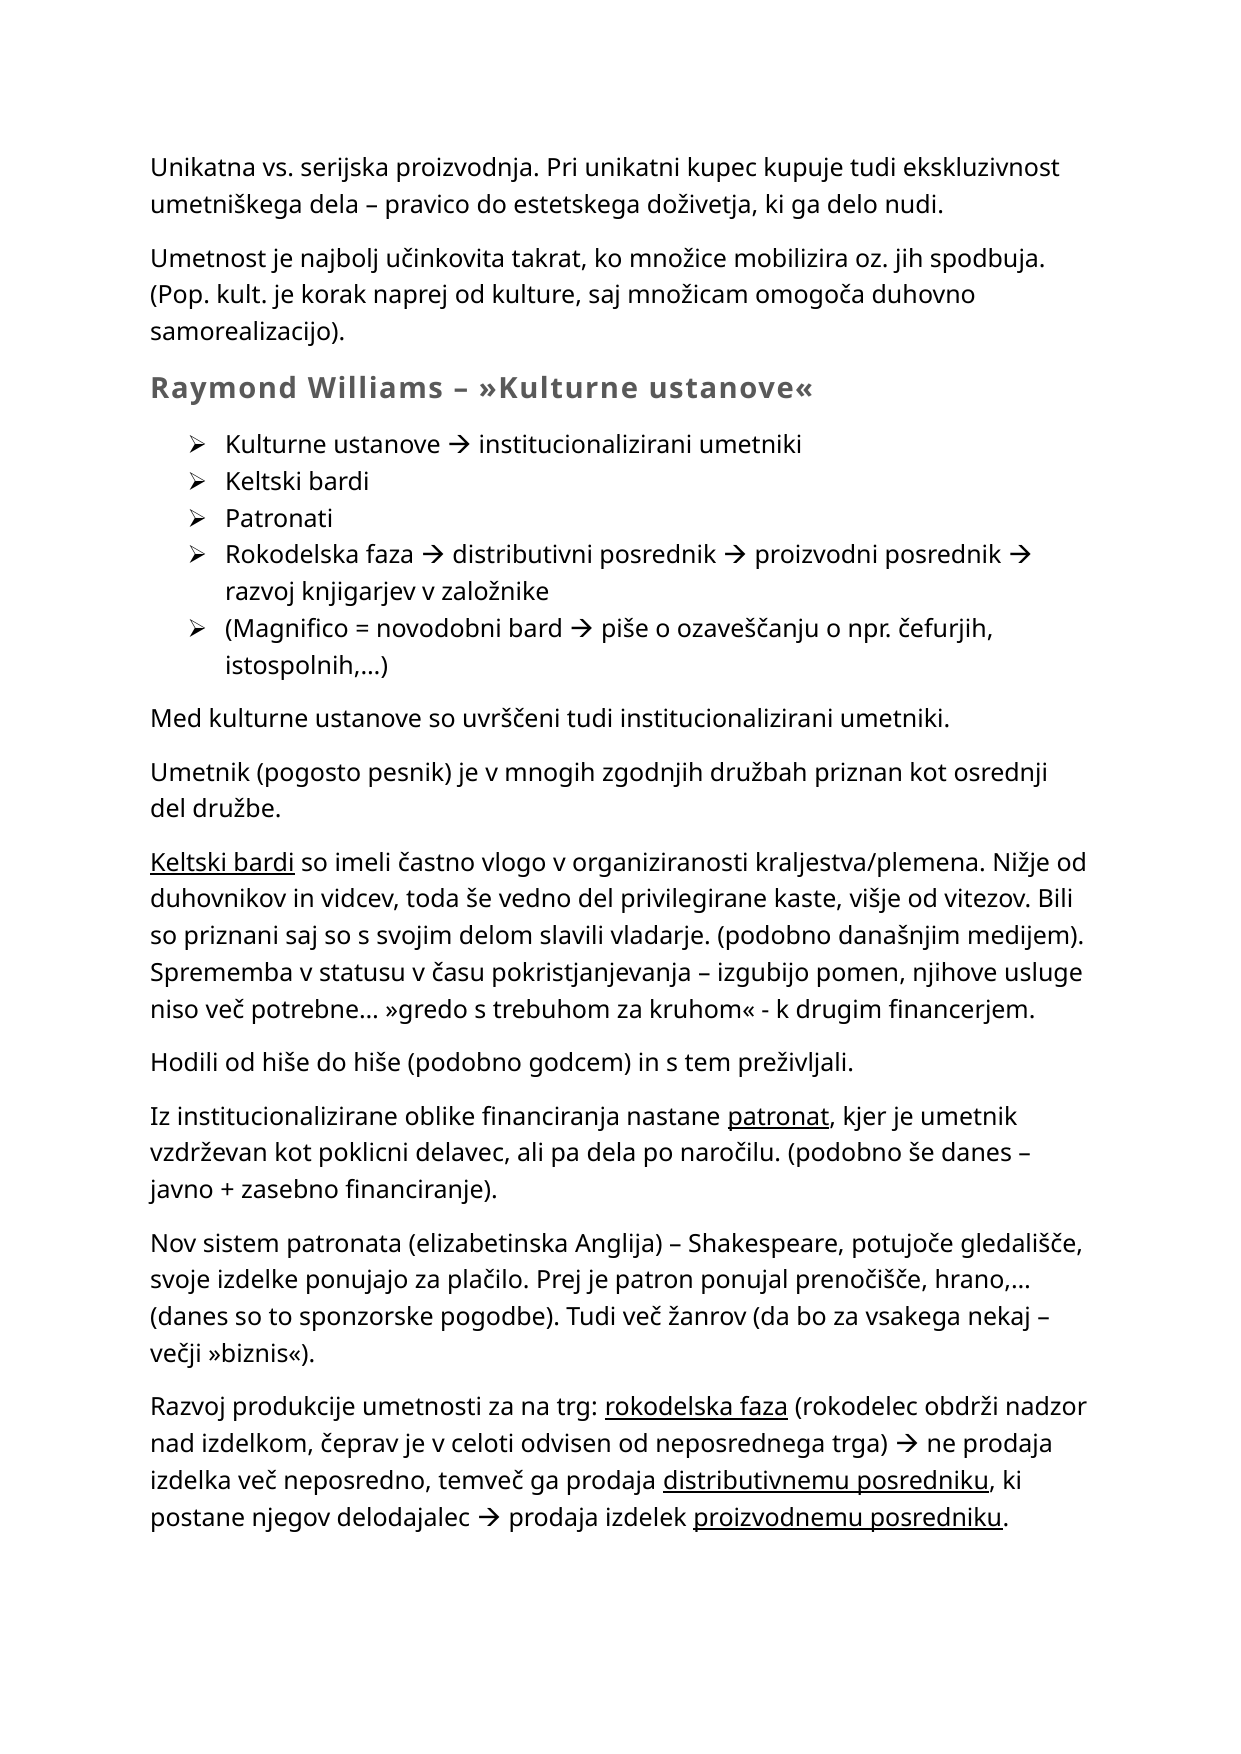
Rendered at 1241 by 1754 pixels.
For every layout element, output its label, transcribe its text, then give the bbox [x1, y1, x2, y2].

text Med kulturne ustanove so uvrščeni tudi institucionalizirani umetniki. [150, 701, 1090, 735]
list Kulturne ustanove institucionalizirani umetniki [187, 427, 1090, 461]
text Umetnik (pogosto pesnik) je v mnogih zgodnjih družbah priznan kot osrednji del družbe. [150, 754, 1090, 825]
text Iz institucionalizirane oblike financiranja nastane patronat, kjer je umetnik vzdrževan kot poklicni delavec, ali pa dela po naročilu. (podobno še danes – javno + zasebno financiranje). [150, 1098, 1090, 1206]
text Nov sistem patronata (elizabetinska Anglija) – Shakespeare, potujoče gledališče, svoje izdelke ponujajo za plačilo. Prej je patron ponujal prenočišče, hrano,… (danes so to sponzorske pogodbe). Tudi več žanrov (da bo za vsakega nekaj – večji »biznis«). [150, 1225, 1090, 1370]
text Umetnost je najbolj učinkovita takrat, ko množice mobilizira oz. jih spodbuja. (Pop. kult. je korak naprej od kulture, saj množicam omogoča duhovno samorealizacijo). [150, 240, 1090, 348]
text Unikatna vs. serijska proizvodnja. Pri unikatni kupec kupuje tudi ekskluzivnost umetniškega dela – pravico do estetskega doživetja, ki ga delo nudi. [150, 150, 1090, 221]
text Razvoj produkcije umetnosti za na trg: rokodelska faza (rokodelec obdrži nadzor nad izdelkom, čeprav je v celoti odvisen od neposrednega trga) ne prodaja izdelka več neposredno, temveč ga prodaja distributivnemu posredniku, ki postane njegov delodajalec prodaja izdelek proizvodnemu posredniku. [150, 1389, 1090, 1533]
list Keltski bardi [187, 463, 1090, 497]
list (Magnifico = novodobni bard piše o ozaveščanju o npr. čefurjih, istospolnih,…) [187, 611, 1090, 681]
subtitle Raymond Williams – »Kulturne ustanove« [150, 367, 1090, 407]
text Keltski bardi so imeli častno vlogo v organiziranosti kraljestva/plemena. Nižje od duhovnikov in vidcev, toda še vedno del privilegirane kaste, višje od vitezov. Bili so priznani saj so s svojim delom slavili vladarje. (podobno današnjim medijem). Sprememba v statusu v času pokristjanjevanja – izgubijo pomen, njihove usluge niso več potrebne… »gredo s trebuhom za kruhom« - k drugim financerjem. [150, 844, 1090, 1026]
list Patronati [187, 500, 1090, 534]
text Hodili od hiše do hiše (podobno godcem) in s tem preživljali. [150, 1045, 1090, 1079]
list Rokodelska faza distributivni posrednik proizvodni posrednik razvoj knjigarjev v založnike [187, 537, 1090, 608]
